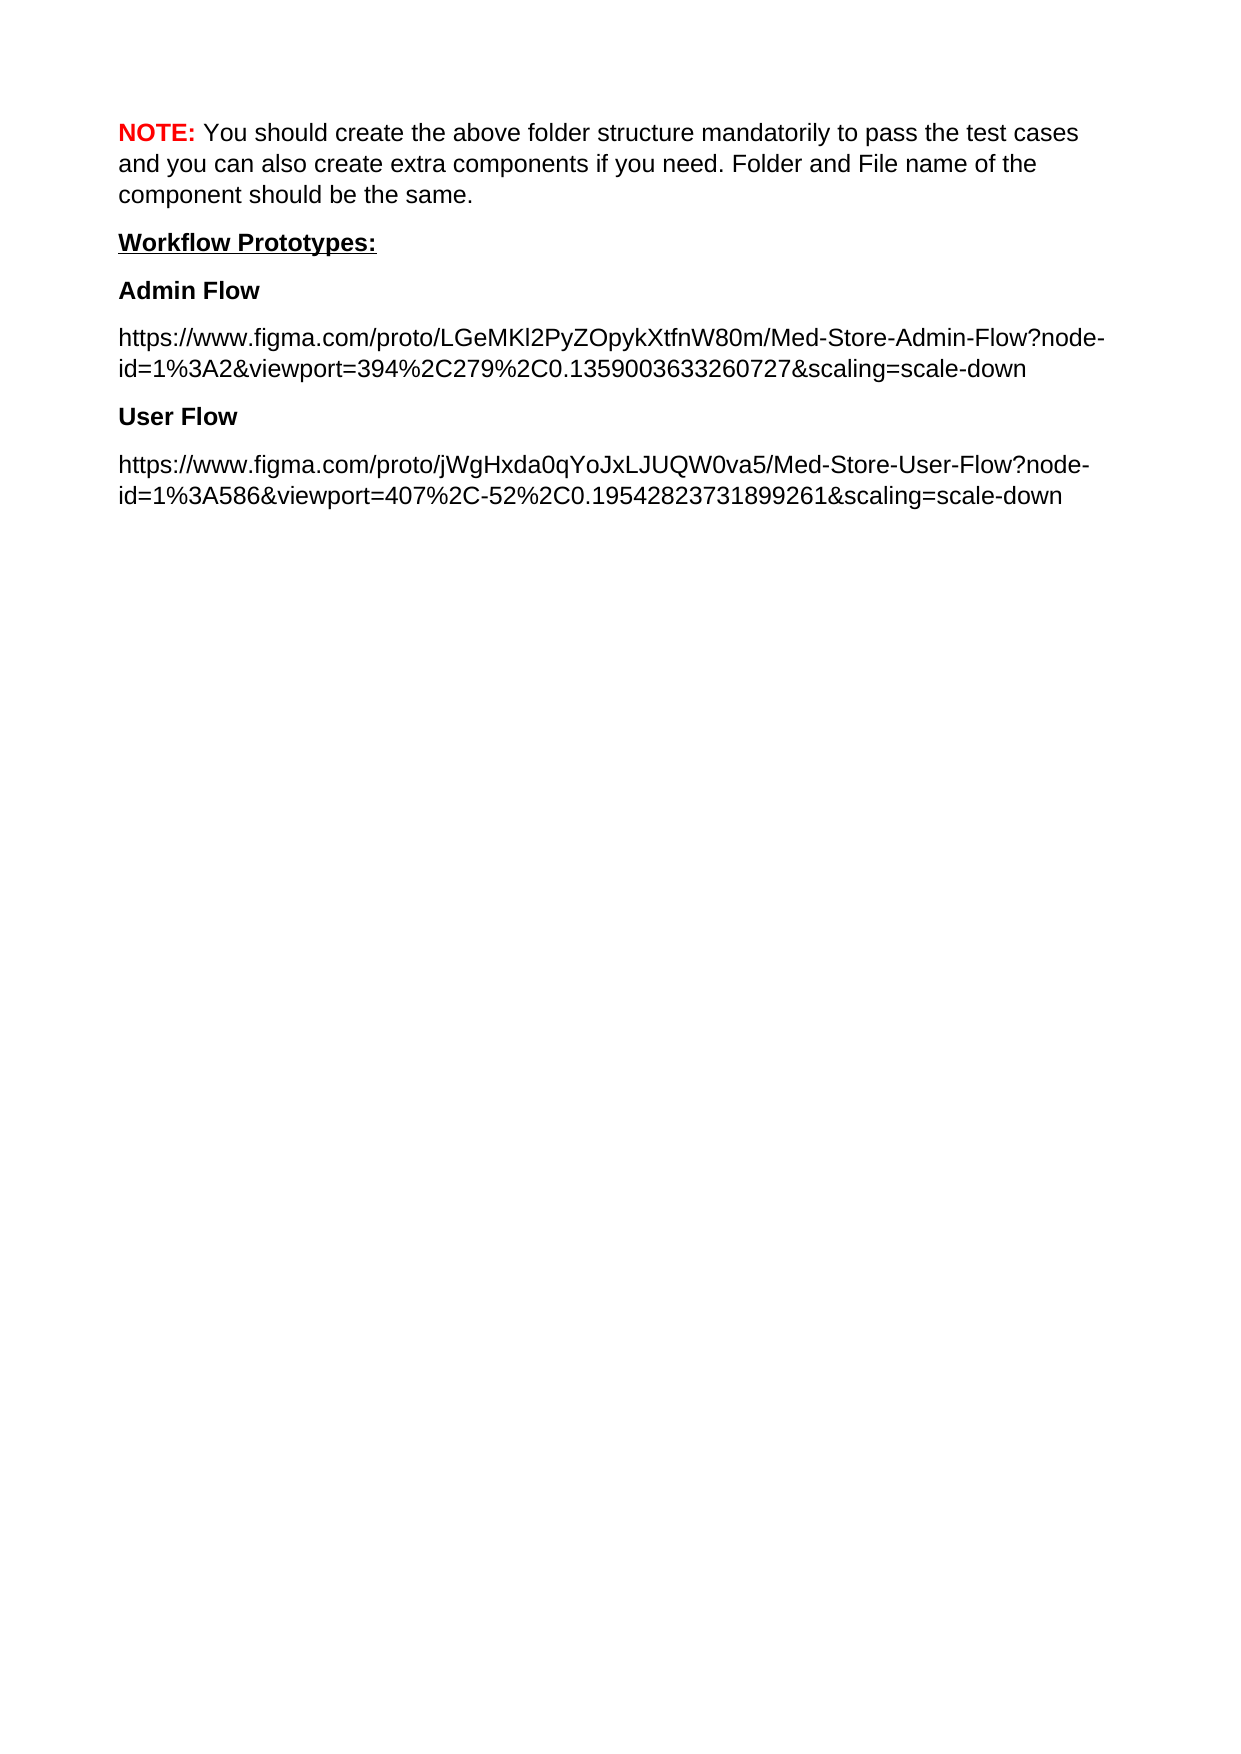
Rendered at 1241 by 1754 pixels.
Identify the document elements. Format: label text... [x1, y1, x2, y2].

text https://www.figma.com/proto/jWgHxda0qYoJxLJUQW0va5/Med-Store-User-Flow?node-id=1%3A586&viewport=407%2C-52%2C0.19542823731899261&scaling=scale-down [118, 450, 1122, 509]
text Admin Flow [118, 276, 1122, 304]
text NOTE: You should create the above folder structure mandatorily to pass the test cases and you can also create extra components if you need. Folder and File name of the component should be the same. [118, 118, 1122, 209]
text Workflow Prototypes: [118, 228, 1122, 257]
text https://www.figma.com/proto/LGeMKl2PyZOpykXtfnW80m/Med-Store-Admin-Flow?node-id=1%3A2&viewport=394%2C279%2C0.1359003633260727&scaling=scale-down [118, 323, 1122, 383]
text User Flow [118, 402, 1122, 431]
